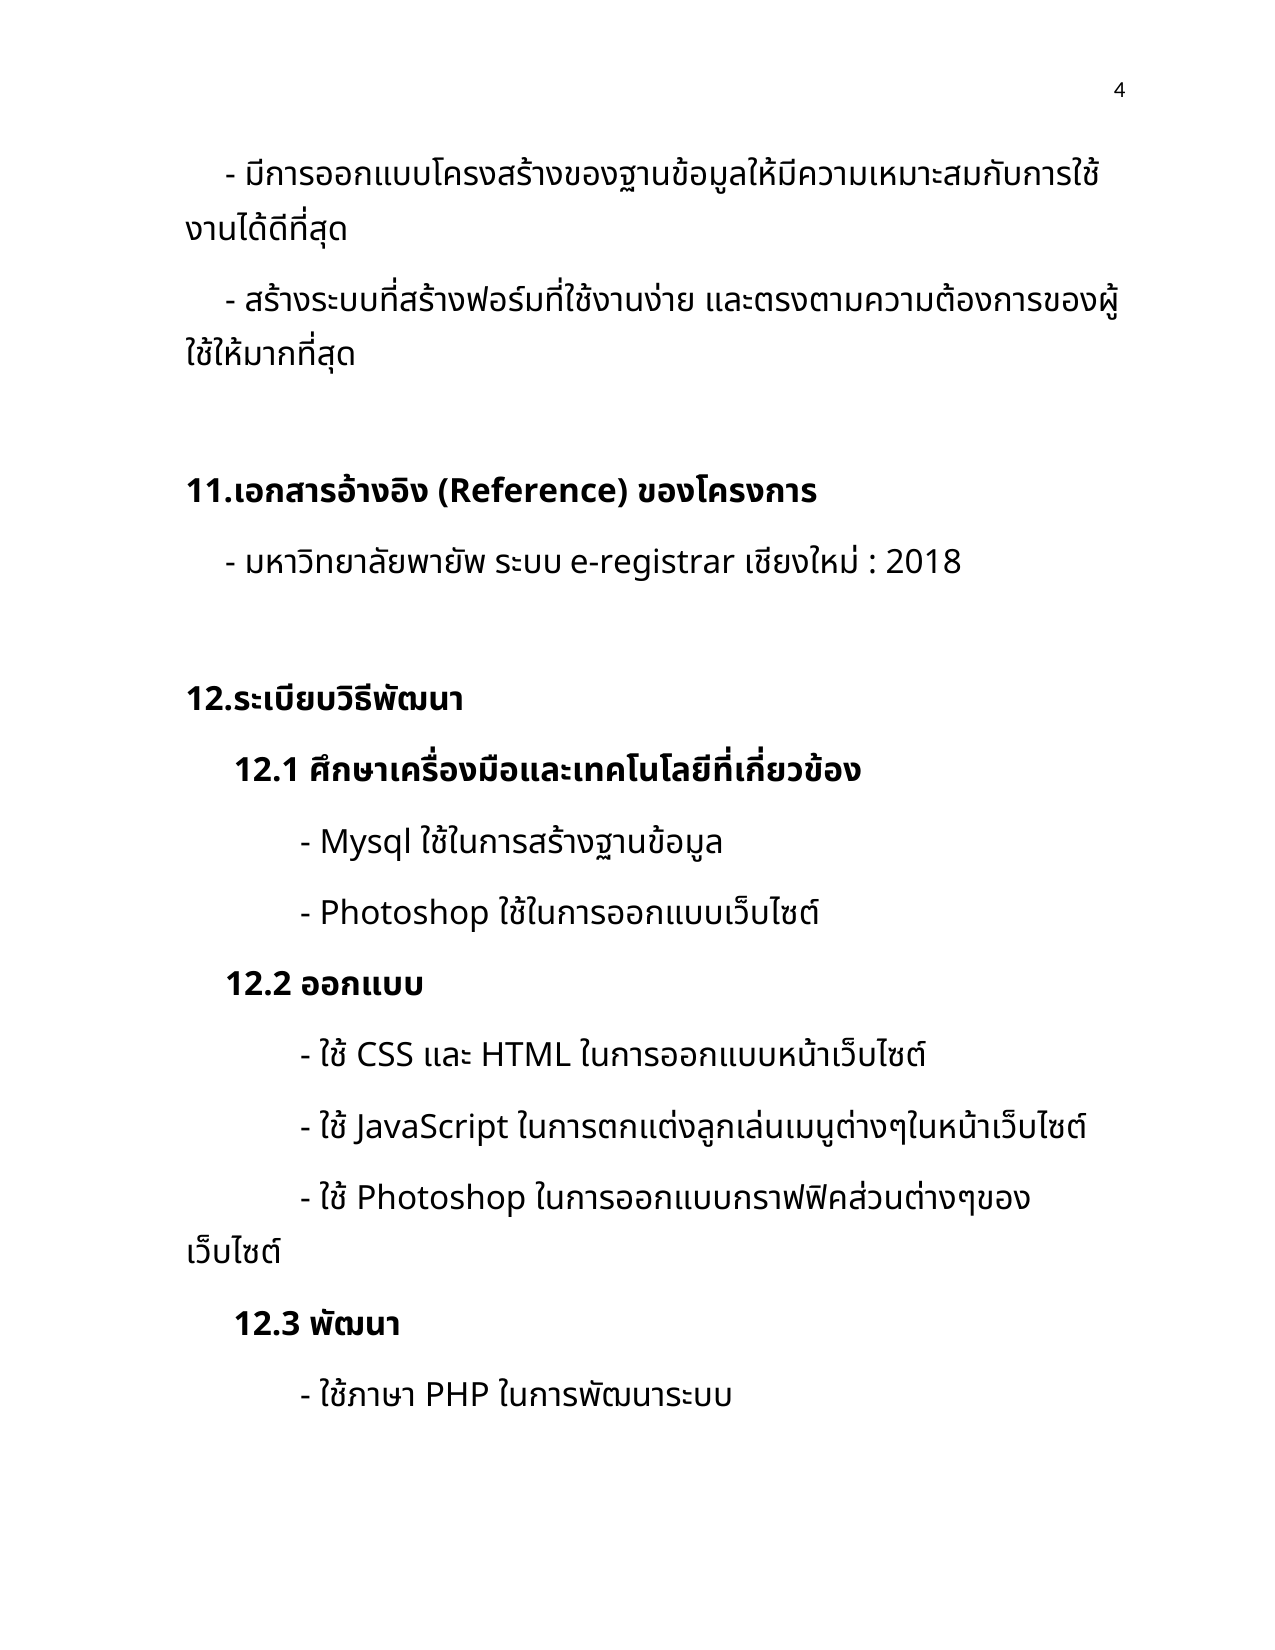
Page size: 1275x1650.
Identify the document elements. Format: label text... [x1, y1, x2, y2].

text 12.3 พัฒนา [185, 1299, 1125, 1350]
text - สร้างระบบที่สร้างฟอร์มที่ใช้งานง่าย และตรงตามความต้องการของผู้ใช้ให้มากที่สุด [185, 276, 1125, 381]
text 12.1 ศึกษาเครื่องมือและเทคโนโลยีที่เกี่ยวข้อง [185, 746, 1125, 797]
text 12.2 ออกแบบ [185, 960, 1125, 1011]
text 12.ระเบียบวิธีพัฒนา [185, 675, 1125, 726]
text - ใช้ JavaScript ในการตกแต่งลูกเล่นเมนูต่างๆในหน้าเว็บไซต์ [185, 1102, 1125, 1153]
text - มีการออกแบบโครงสร้างของฐานข้อมูลให้มีความเหมาะสมกับการใช้งานได้ดีที่สุด [185, 150, 1125, 255]
text - ใช้ภาษา PHP ในการพัฒนาระบบ [185, 1371, 1125, 1421]
text - Mysql ใช้ในการสร้างฐานข้อมูล [185, 817, 1125, 868]
text 11.เอกสารอ้างอิง (Reference) ของโครงการ [185, 467, 1125, 517]
text - Photoshop ใช้ในการออกแบบเว็บไซต์ [185, 889, 1125, 939]
text - ใช้ Photoshop ในการออกแบบกราฟฟิคส่วนต่างๆของเว็บไซต์ [185, 1174, 1125, 1279]
text - มหาวิทยาลัยพายัพ ระบบe-registrar เชียงใหม่ : 2018 [185, 538, 1125, 589]
text - ใช้ CSS และ HTML ในการออกแบบหน้าเว็บไซต์ [185, 1031, 1125, 1082]
